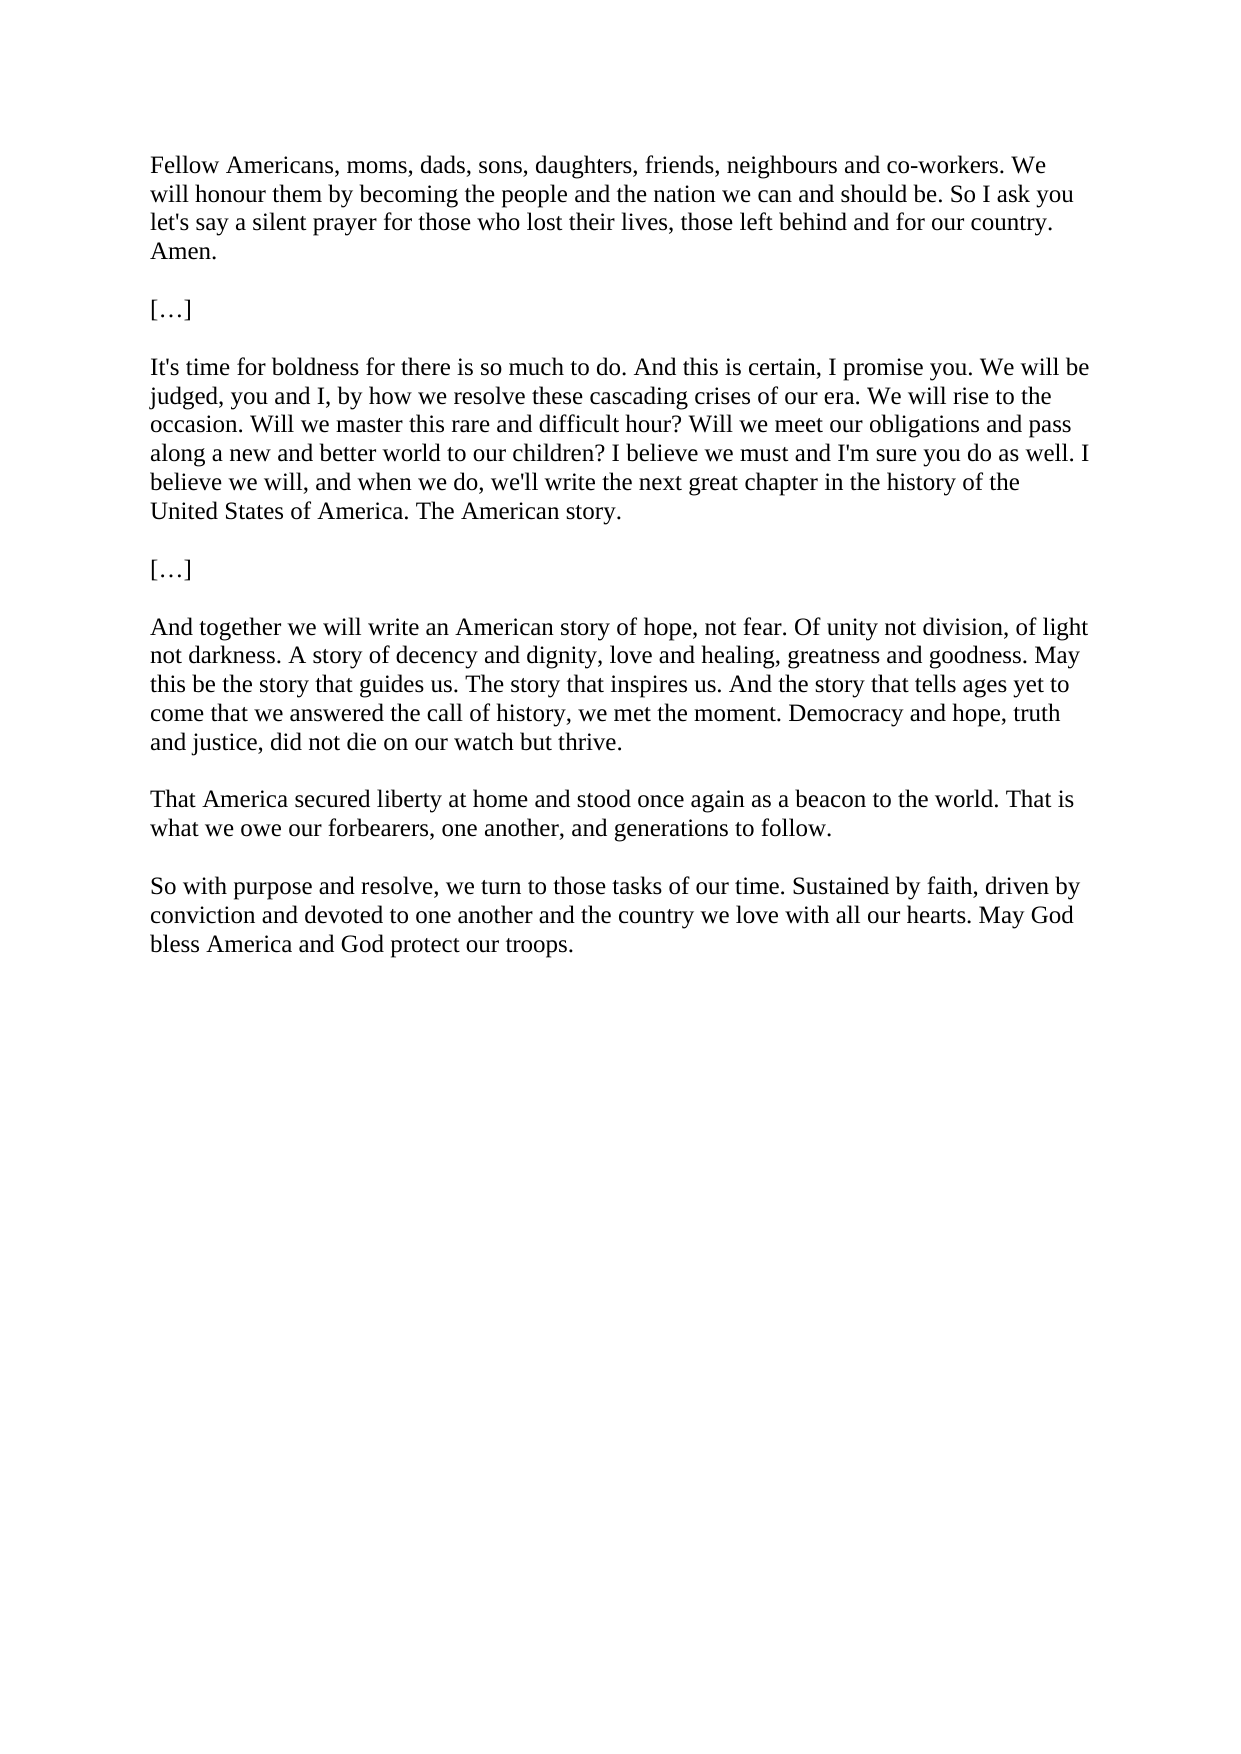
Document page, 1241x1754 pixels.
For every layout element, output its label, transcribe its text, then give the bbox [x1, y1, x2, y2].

text […] [150, 554, 1090, 582]
text That America secured liberty at home and stood once again as a beacon to the world. That is what we owe our forbearers, one another, and generations to follow. [150, 784, 1090, 842]
text […] [150, 294, 1090, 323]
text Fellow Americans, moms, dads, sons, daughters, friends, neighbours and co-workers. We will honour them by becoming the people and the nation we can and should be. So I ask you let's say a silent prayer for those who lost their lives, those left behind and for our country. Amen. [150, 150, 1090, 265]
text It's time for boldness for there is so much to do. And this is certain, I promise you. We will be judged, you and I, by how we resolve these cascading crises of our era. We will rise to the occasion. Will we master this rare and difficult hour? Will we meet our obligations and pass along a new and better world to our children? I believe we must and I'm sure you do as well. I believe we will, and when we do, we'll write the next great chapter in the history of the United States of America. The American story. [150, 352, 1090, 524]
text So with purpose and resolve, we turn to those tasks of our time. Sustained by faith, driven by conviction and devoted to one another and the country we love with all our hearts. May God bless America and God protect our troops. [150, 871, 1090, 957]
text And together we will write an American story of hope, not fear. Of unity not division, of light not darkness. A story of decency and dignity, love and healing, greatness and goodness. May this be the story that guides us. The story that inspires us. And the story that tells ages yet to come that we answered the call of history, we met the moment. Democracy and hope, truth and justice, did not die on our watch but thrive. [150, 612, 1090, 755]
